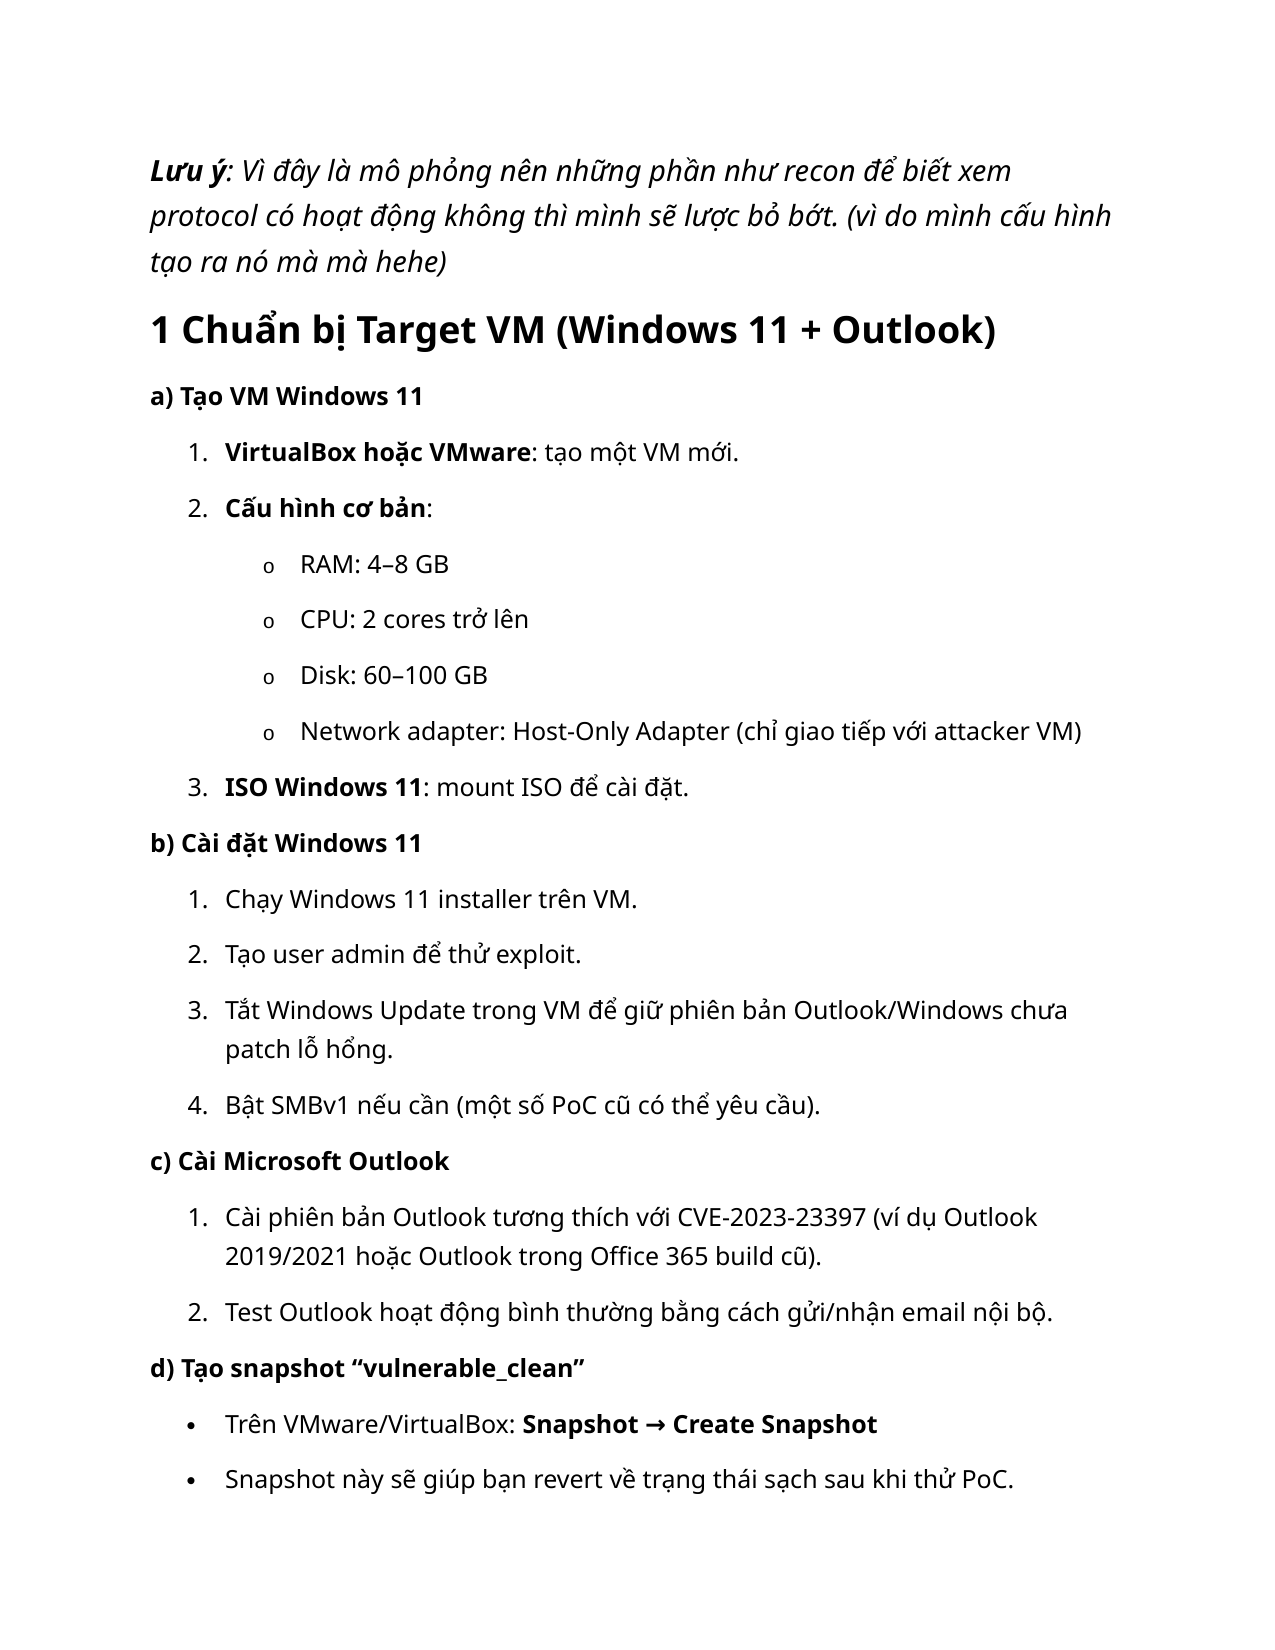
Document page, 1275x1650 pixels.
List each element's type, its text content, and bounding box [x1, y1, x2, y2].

list Cấu hình cơ bản: [187, 491, 1125, 524]
list RAM: 4–8 GB [262, 546, 1125, 580]
list VirtualBox hoặc VMware: tạo một VM mới. [187, 435, 1125, 469]
text 1️ Chuẩn bị Target VM (Windows 11 + Outlook) [150, 303, 1125, 354]
list Tắt Windows Update trong VM để giữ phiên bản Outlook/Windows chưa patch lỗ hổng. [187, 993, 1125, 1066]
text b) Cài đặt Windows 11 [150, 826, 1125, 859]
list Test Outlook hoạt động bình thường bằng cách gửi/nhận email nội bộ. [187, 1295, 1125, 1329]
list Cài phiên bản Outlook tương thích với CVE-2023-23397 (ví dụ Outlook 2019/2021 hoặc Outlook trong Office 365 build cũ). [187, 1200, 1125, 1273]
list Chạy Windows 11 installer trên VM. [187, 881, 1125, 915]
text d) Tạo snapshot “vulnerable_clean” [150, 1351, 1125, 1384]
list Snapshot này sẽ giúp bạn revert về trạng thái sạch sau khi thử PoC. [187, 1462, 1125, 1496]
list Tạo user admin để thử exploit. [187, 937, 1125, 971]
list CPU: 2 cores trở lên [262, 602, 1125, 636]
list Disk: 60–100 GB [262, 658, 1125, 692]
list Network adapter: Host-Only Adapter (chỉ giao tiếp với attacker VM) [262, 714, 1125, 748]
text Lưu ý: Vì đây là mô phỏng nên những phần như recon để biết xem protocol có hoạt động không thì mình sẽ lược bỏ bớt. (vì do mình cấu hình tạo ra nó mà mà hehe) [150, 150, 1125, 281]
list ISO Windows 11: mount ISO để cài đặt. [187, 770, 1125, 804]
text c) Cài Microsoft Outlook [150, 1144, 1125, 1178]
text a) Tạo VM Windows 11 [150, 379, 1125, 413]
list Bật SMBv1 nếu cần (một số PoC cũ có thể yêu cầu). [187, 1088, 1125, 1122]
list Trên VMware/VirtualBox: Snapshot → Create Snapshot [187, 1406, 1125, 1440]
